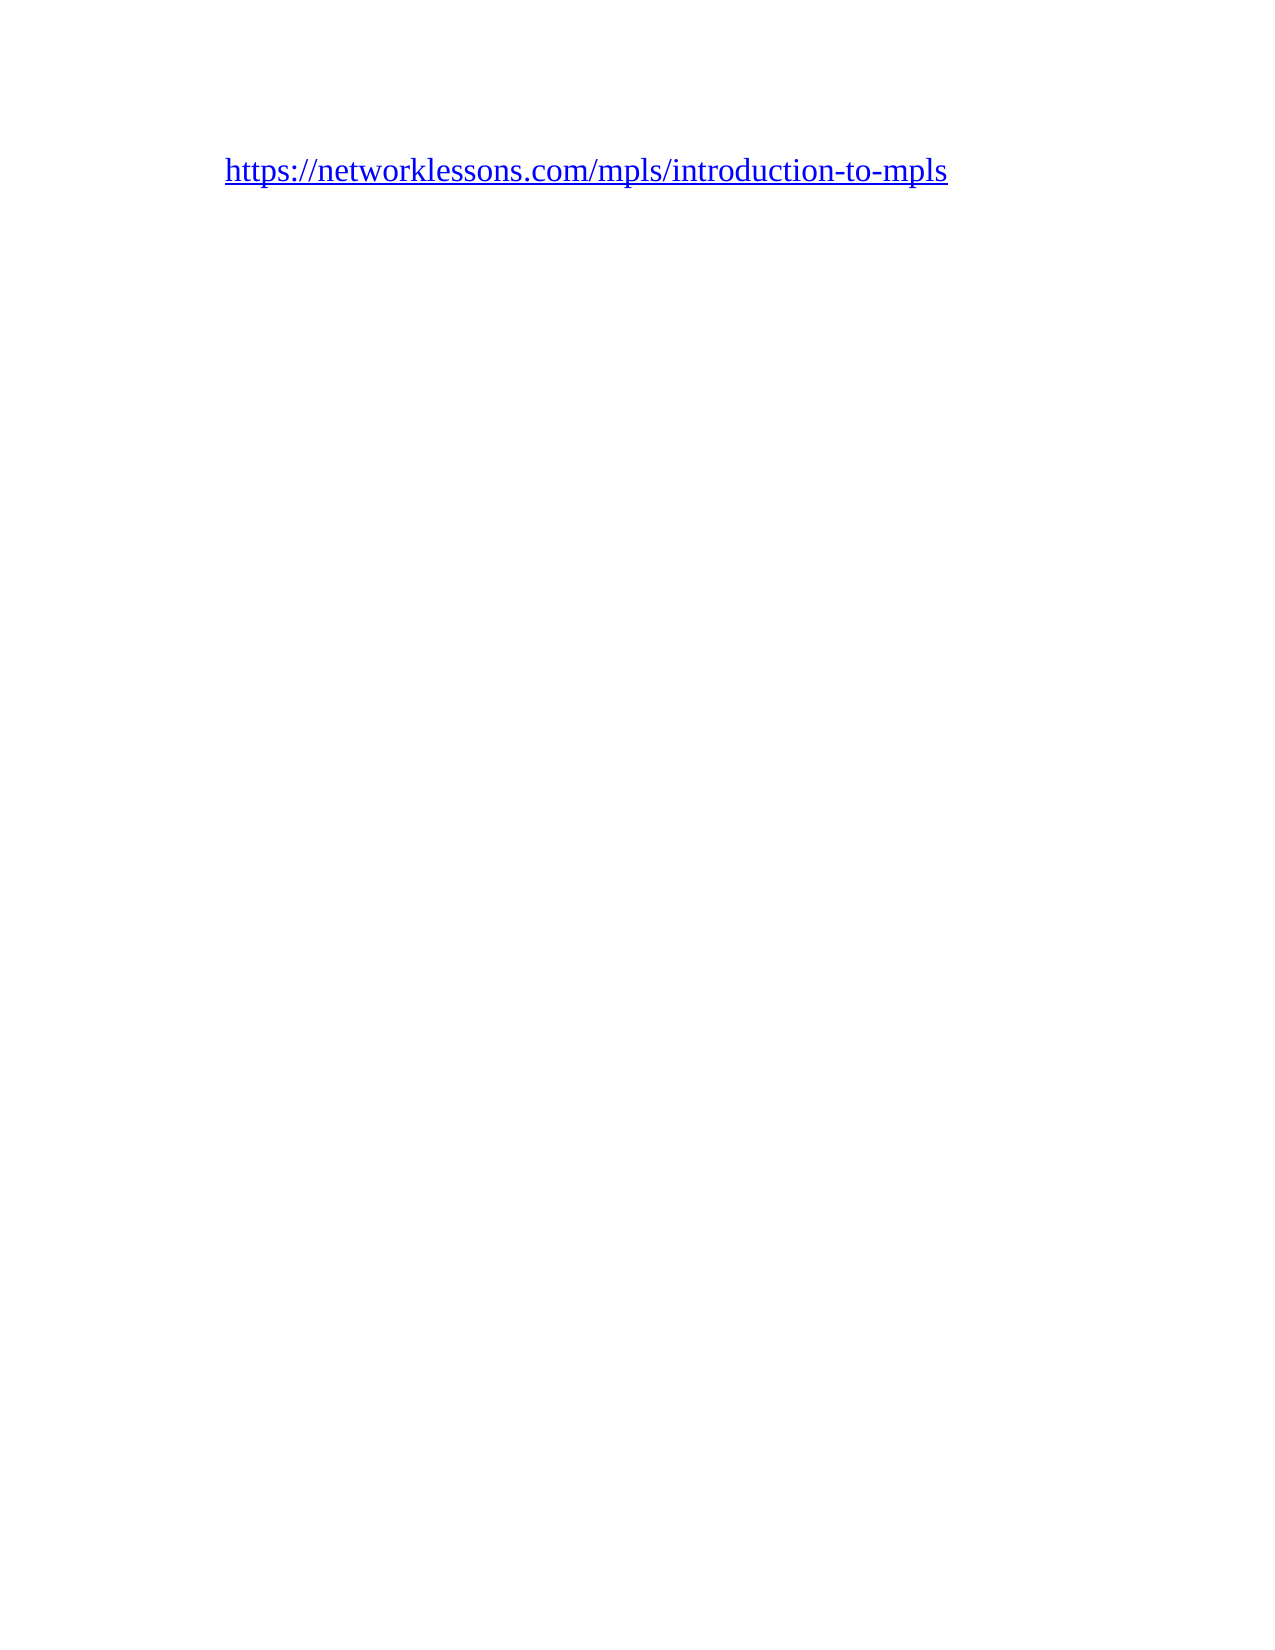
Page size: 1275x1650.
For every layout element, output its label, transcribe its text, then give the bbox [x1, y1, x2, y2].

list https://networklessons.com/mpls/introduction-to-mpls [225, 150, 1125, 188]
